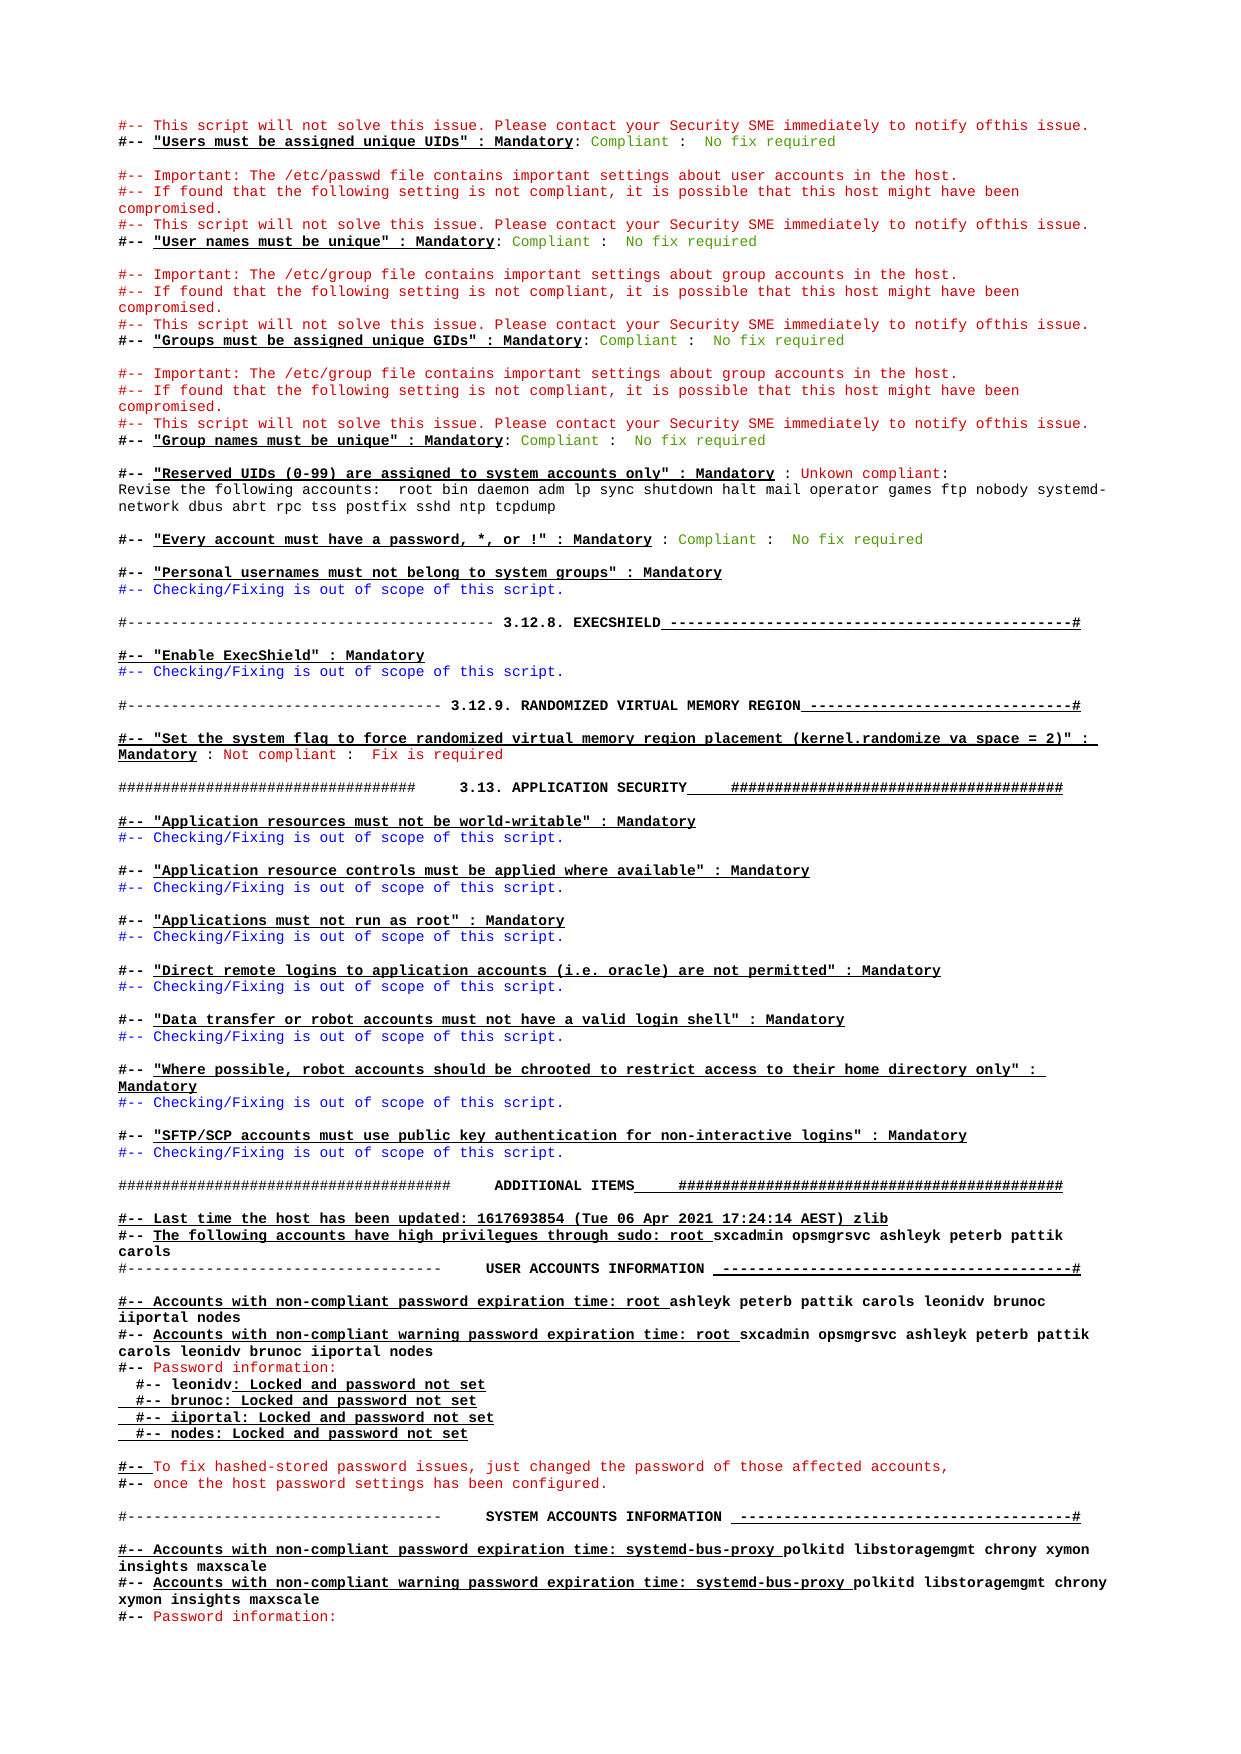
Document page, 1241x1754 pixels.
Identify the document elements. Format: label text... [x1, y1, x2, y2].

text #-- "Data transfer or robot accounts must not have a valid login shell" : Mandatory [118, 1012, 1122, 1029]
text #------------------------------------ USER ACCOUNTS INFORMATION ----------------------------------------# [118, 1261, 1122, 1277]
text #-- Accounts with non-compliant password expiration time: root ashleyk peterb pattik carols leonidv brunoc iiportal nodes [118, 1294, 1122, 1327]
text #-- Checking/Fixing is out of scope of this script. [118, 582, 1122, 598]
text #-- Accounts with non-compliant warning password expiration time: systemd-bus-proxy polkitd libstoragemgmt chrony xymon insights maxscale [118, 1576, 1122, 1609]
text #-- "Where possible, robot accounts should be chrooted to restrict access to their home directory only" : Mandatory [118, 1062, 1122, 1095]
text #-- "Reserved UIDs (0-99) are assigned to system accounts only" : Mandatory : Unkown compliant: [118, 466, 1122, 482]
text #-- leonidv: Locked and password not set [118, 1377, 1122, 1393]
text #-- Checking/Fixing is out of scope of this script. [118, 880, 1122, 897]
text #-- Password information: [118, 1609, 1122, 1625]
text #-- Checking/Fixing is out of scope of this script. [118, 1145, 1122, 1162]
text Revise the following accounts: root bin daemon adm lp sync shutdown halt mail operator games ftp nobody systemd-network dbus abrt rpc tss postfix sshd ntp tcpdump [118, 482, 1122, 516]
text ################################## 3.13. APPLICATION SECURITY ###################################### [118, 781, 1122, 797]
text #-- "Applications must not run as root" : Mandatory [118, 913, 1122, 930]
text #-- Accounts with non-compliant password expiration time: systemd-bus-proxy polkitd libstoragemgmt chrony xymon insights maxscale [118, 1542, 1122, 1576]
text #-- Checking/Fixing is out of scope of this script. [118, 830, 1122, 847]
text #-- Checking/Fixing is out of scope of this script. [118, 1029, 1122, 1046]
text #-- brunoc: Locked and password not set [118, 1393, 1122, 1410]
text #-- "User names must be unique" : Mandatory: Compliant : No fix required [118, 234, 1122, 251]
text #-- "Every account must have a password, *, or !" : Mandatory : Compliant : No fix required [118, 532, 1122, 549]
text #-- once the host password settings has been configured. [118, 1476, 1122, 1493]
text #-- Checking/Fixing is out of scope of this script. [118, 979, 1122, 996]
text #-- "Enable ExecShield" : Mandatory [118, 648, 1122, 665]
text #------------------------------------ 3.12.9. RANDOMIZED VIRTUAL MEMORY REGION ------------------------------# [118, 698, 1122, 714]
text #-- nodes: Locked and password not set [118, 1427, 1122, 1443]
text #-- "Direct remote logins to application accounts (i.e. oracle) are not permitted" : Mandatory [118, 963, 1122, 979]
text #------------------------------------------ 3.12.8. EXECSHIELD ----------------------------------------------# [118, 615, 1122, 632]
text #-- "Application resources must not be world-writable" : Mandatory [118, 814, 1122, 830]
text #-- "Set the system flag to force randomized virtual memory region placement (kernel.randomize_va_space = 2)" : Mandatory : Not compliant : Fix is required [118, 731, 1122, 764]
text #-- This script will not solve this issue. Please contact your Security SME immediately to notify ofthis issue. [118, 416, 1122, 433]
text #-- "Users must be assigned unique UIDs" : Mandatory: Compliant : No fix required [118, 135, 1122, 151]
text #-- Checking/Fixing is out of scope of this script. [118, 1095, 1122, 1112]
text #-- The following accounts have high privilegues through sudo: root sxcadmin opsmgrsvc ashleyk peterb pattik carols [118, 1228, 1122, 1261]
text #-- If found that the following setting is not compliant, it is possible that this host might have been compromised. [118, 383, 1122, 416]
text #-- "Personal usernames must not belong to system groups" : Mandatory [118, 565, 1122, 582]
text #-- Accounts with non-compliant warning password expiration time: root sxcadmin opsmgrsvc ashleyk peterb pattik carols leonidv brunoc iiportal nodes [118, 1327, 1122, 1360]
text #------------------------------------ SYSTEM ACCOUNTS INFORMATION --------------------------------------# [118, 1509, 1122, 1526]
text #-- Checking/Fixing is out of scope of this script. [118, 930, 1122, 946]
text #-- "Group names must be unique" : Mandatory: Compliant : No fix required [118, 433, 1122, 449]
text #-- This script will not solve this issue. Please contact your Security SME immediately to notify ofthis issue. [118, 118, 1122, 135]
text #-- This script will not solve this issue. Please contact your Security SME immediately to notify ofthis issue. [118, 217, 1122, 234]
text #-- If found that the following setting is not compliant, it is possible that this host might have been compromised. [118, 284, 1122, 317]
text #-- Important: The /etc/group file contains important settings about group accounts in the host. [118, 367, 1122, 383]
text #-- "SFTP/SCP accounts must use public key authentication for non-interactive logins" : Mandatory [118, 1128, 1122, 1145]
text #-- Important: The /etc/group file contains important settings about group accounts in the host. [118, 267, 1122, 284]
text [118, 168, 1122, 184]
text #-- iiportal: Locked and password not set [118, 1410, 1122, 1427]
text #-- If found that the following setting is not compliant, it is possible that this host might have been compromised. [118, 184, 1122, 217]
text #-- To fix hashed-stored password issues, just changed the password of those affected accounts, [118, 1460, 1122, 1476]
text #-- "Application resource controls must be applied where available" : Mandatory [118, 863, 1122, 880]
text #-- This script will not solve this issue. Please contact your Security SME immediately to notify ofthis issue. [118, 317, 1122, 333]
text #-- Checking/Fixing is out of scope of this script. [118, 665, 1122, 681]
text #-- Password information: [118, 1360, 1122, 1377]
text #-- Last time the host has been updated: 1617693854 (Tue 06 Apr 2021 17:24:14 AEST) zlib [118, 1211, 1122, 1228]
text #-- "Groups must be assigned unique GIDs" : Mandatory: Compliant : No fix required [118, 333, 1122, 350]
text ###################################### ADDITIONAL ITEMS ############################################ [118, 1178, 1122, 1195]
